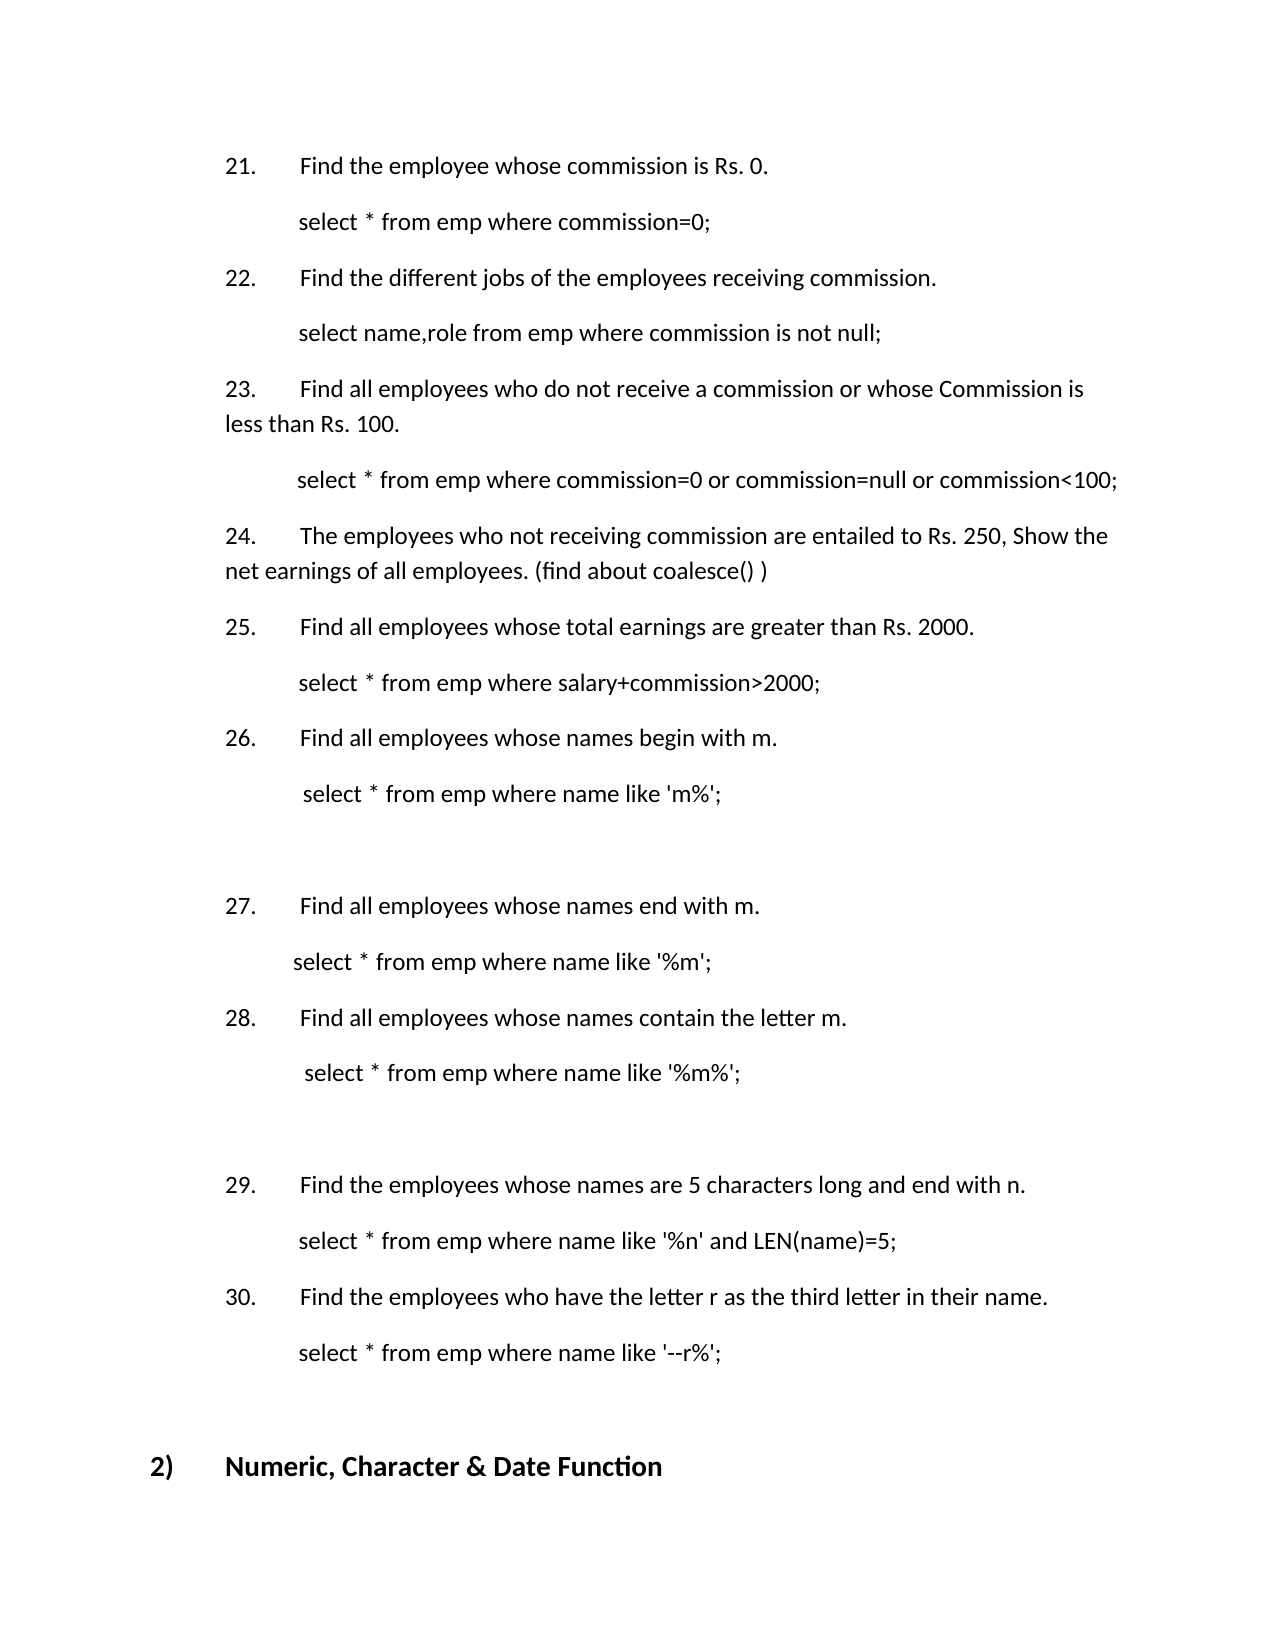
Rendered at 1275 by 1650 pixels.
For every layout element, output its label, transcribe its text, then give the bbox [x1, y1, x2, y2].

text 2) Numeric, Character & Date Function [150, 1448, 1125, 1484]
list select name,role from emp where commission is not null; [225, 317, 1125, 348]
list Find the employee whose commission is Rs. 0. [225, 150, 1125, 181]
list select * from emp where name like '%m%'; [225, 1057, 1125, 1088]
list Find all employees whose names contain the letter m. [225, 1002, 1125, 1032]
text select * from emp where salary+commission>2000; [225, 667, 1125, 697]
text 24. The employees who not receiving commission are entailed to Rs. 250, Show the net earnings of all employees. (find about coalesce() ) [225, 520, 1125, 586]
list select * from emp where commission=0 or commission=null or commission<100; [150, 464, 1125, 495]
list select * from emp where name like 'm%'; [150, 778, 1125, 809]
list Find all employees who do not receive a commission or whose Commission is less than Rs. 100. [225, 373, 1125, 439]
list select * from emp where name like '%m'; [225, 946, 1125, 976]
list Find all employees whose names end with m. [225, 890, 1125, 921]
list Find all employees whose names begin with m. [225, 722, 1125, 753]
list select * from emp where name like '%n' and LEN(name)=5; [225, 1225, 1125, 1256]
list Find the different jobs of the employees receiving commission. [225, 262, 1125, 292]
list Find the employees whose names are 5 characters long and end with n. [225, 1169, 1125, 1200]
list Find the employees who have the letter r as the third letter in their name. [225, 1281, 1125, 1311]
list select * from emp where name like '--r%'; [225, 1337, 1125, 1367]
text 25. Find all employees whose total earnings are greater than Rs. 2000. [225, 611, 1125, 641]
list select * from emp where commission=0; [225, 206, 1125, 236]
